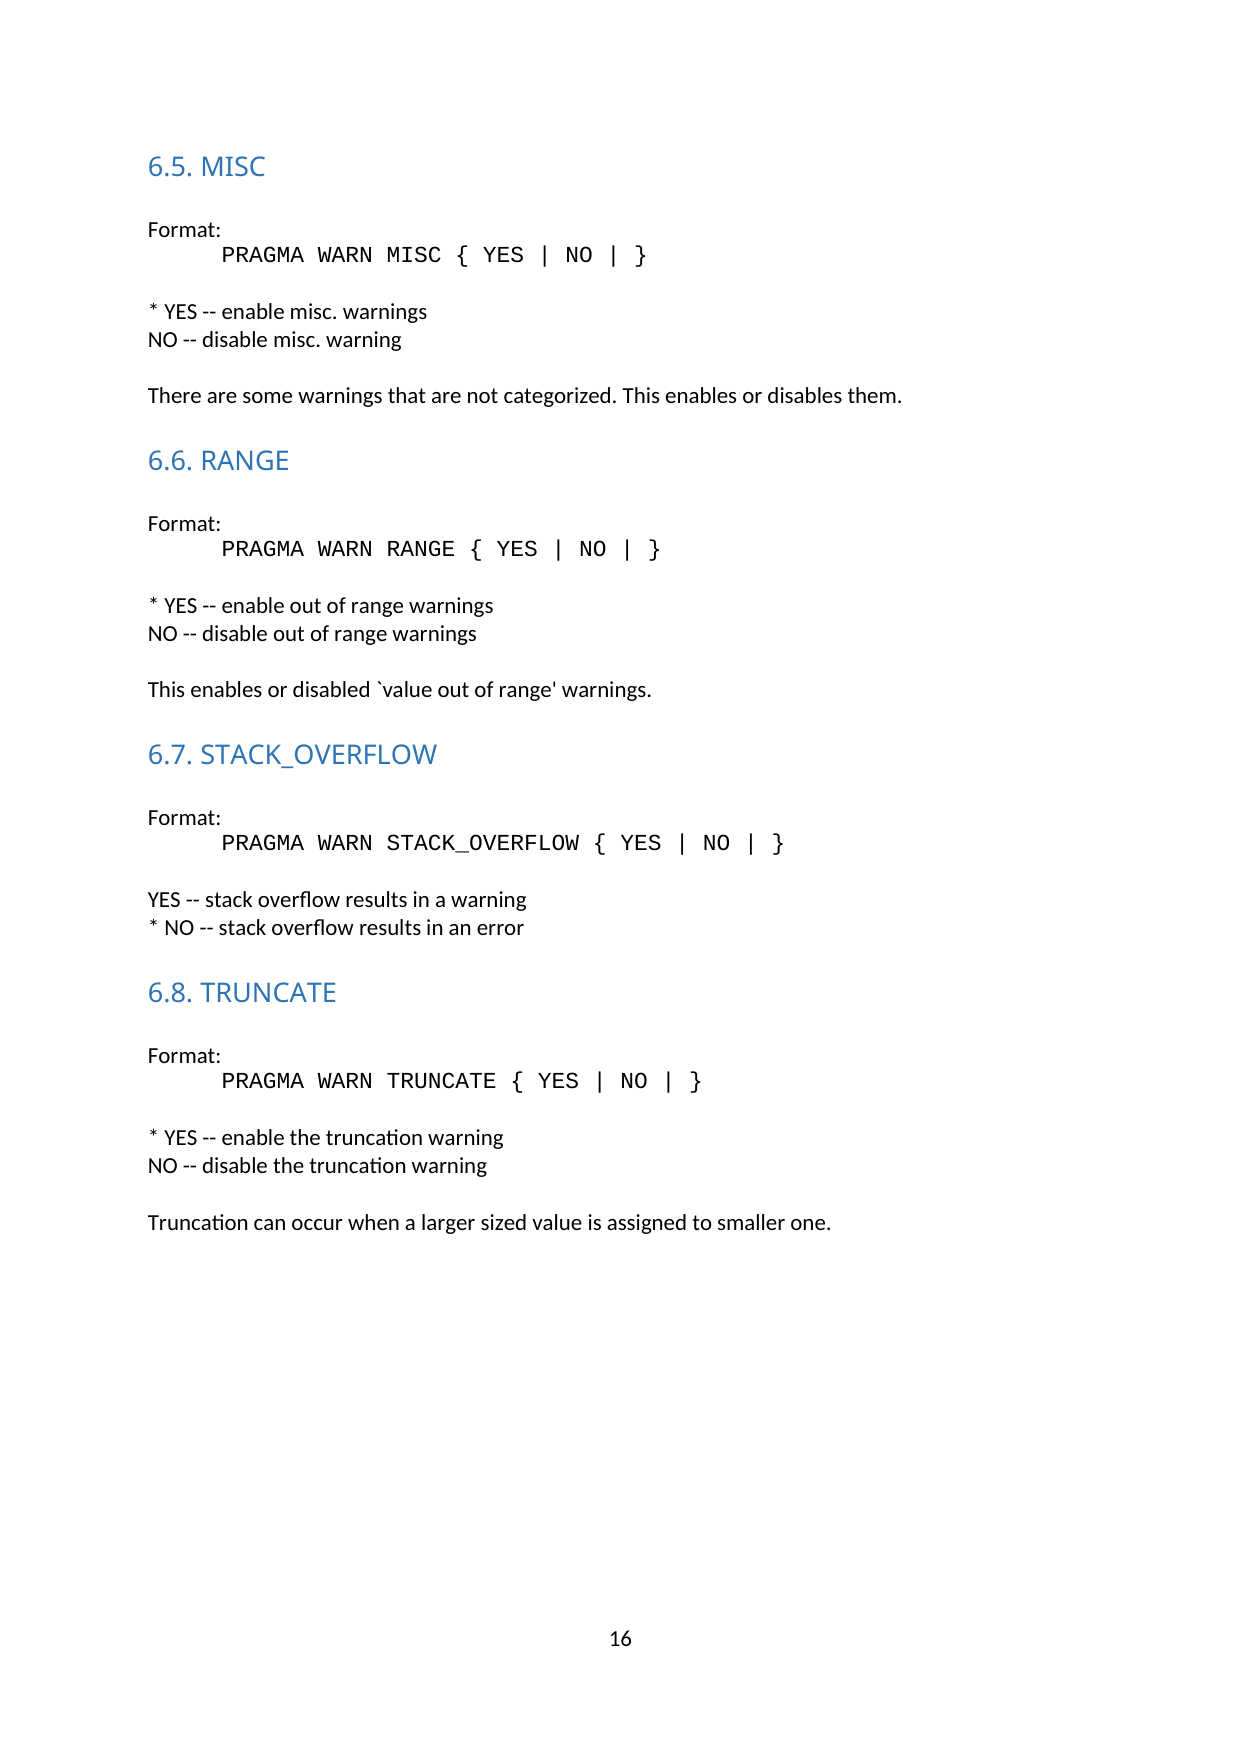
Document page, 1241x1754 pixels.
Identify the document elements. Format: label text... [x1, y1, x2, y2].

text * YES -- enable the truncation warning [148, 1123, 1093, 1152]
text Format: [148, 509, 1093, 537]
subtitle 6.8. TRUNCATE [148, 974, 1093, 1011]
text YES -- stack overflow results in a warning [148, 886, 1093, 913]
text Format: [148, 215, 1093, 243]
text * NO -- stack overflow results in an error [148, 913, 1093, 942]
text NO -- disable the truncation warning [148, 1152, 1093, 1179]
subtitle 6.6. RANGE [148, 442, 1093, 478]
text * YES -- enable out of range warnings [148, 591, 1093, 619]
subtitle 6.5. MISC [148, 148, 1093, 184]
subtitle 6.7. STACK_OVERFLOW [148, 736, 1093, 773]
text PRAGMA WARN RANGE { YES | NO | } [148, 537, 1093, 563]
text There are some warnings that are not categorized. This enables or disables them. [148, 381, 1093, 409]
text PRAGMA WARN STACK_OVERFLOW { YES | NO | } [148, 832, 1093, 857]
text NO -- disable out of range warnings [148, 619, 1093, 647]
text * YES -- enable misc. warnings [148, 297, 1093, 325]
text Format: [148, 1042, 1093, 1069]
text Format: [148, 803, 1093, 832]
text This enables or disabled `value out of range' warnings. [148, 676, 1093, 703]
text Truncation can occur when a larger sized value is assigned to smaller one. [148, 1208, 1093, 1236]
text NO -- disable misc. warning [148, 325, 1093, 353]
text PRAGMA WARN TRUNCATE { YES | NO | } [148, 1069, 1093, 1096]
text PRAGMA WARN MISC { YES | NO | } [148, 243, 1093, 269]
